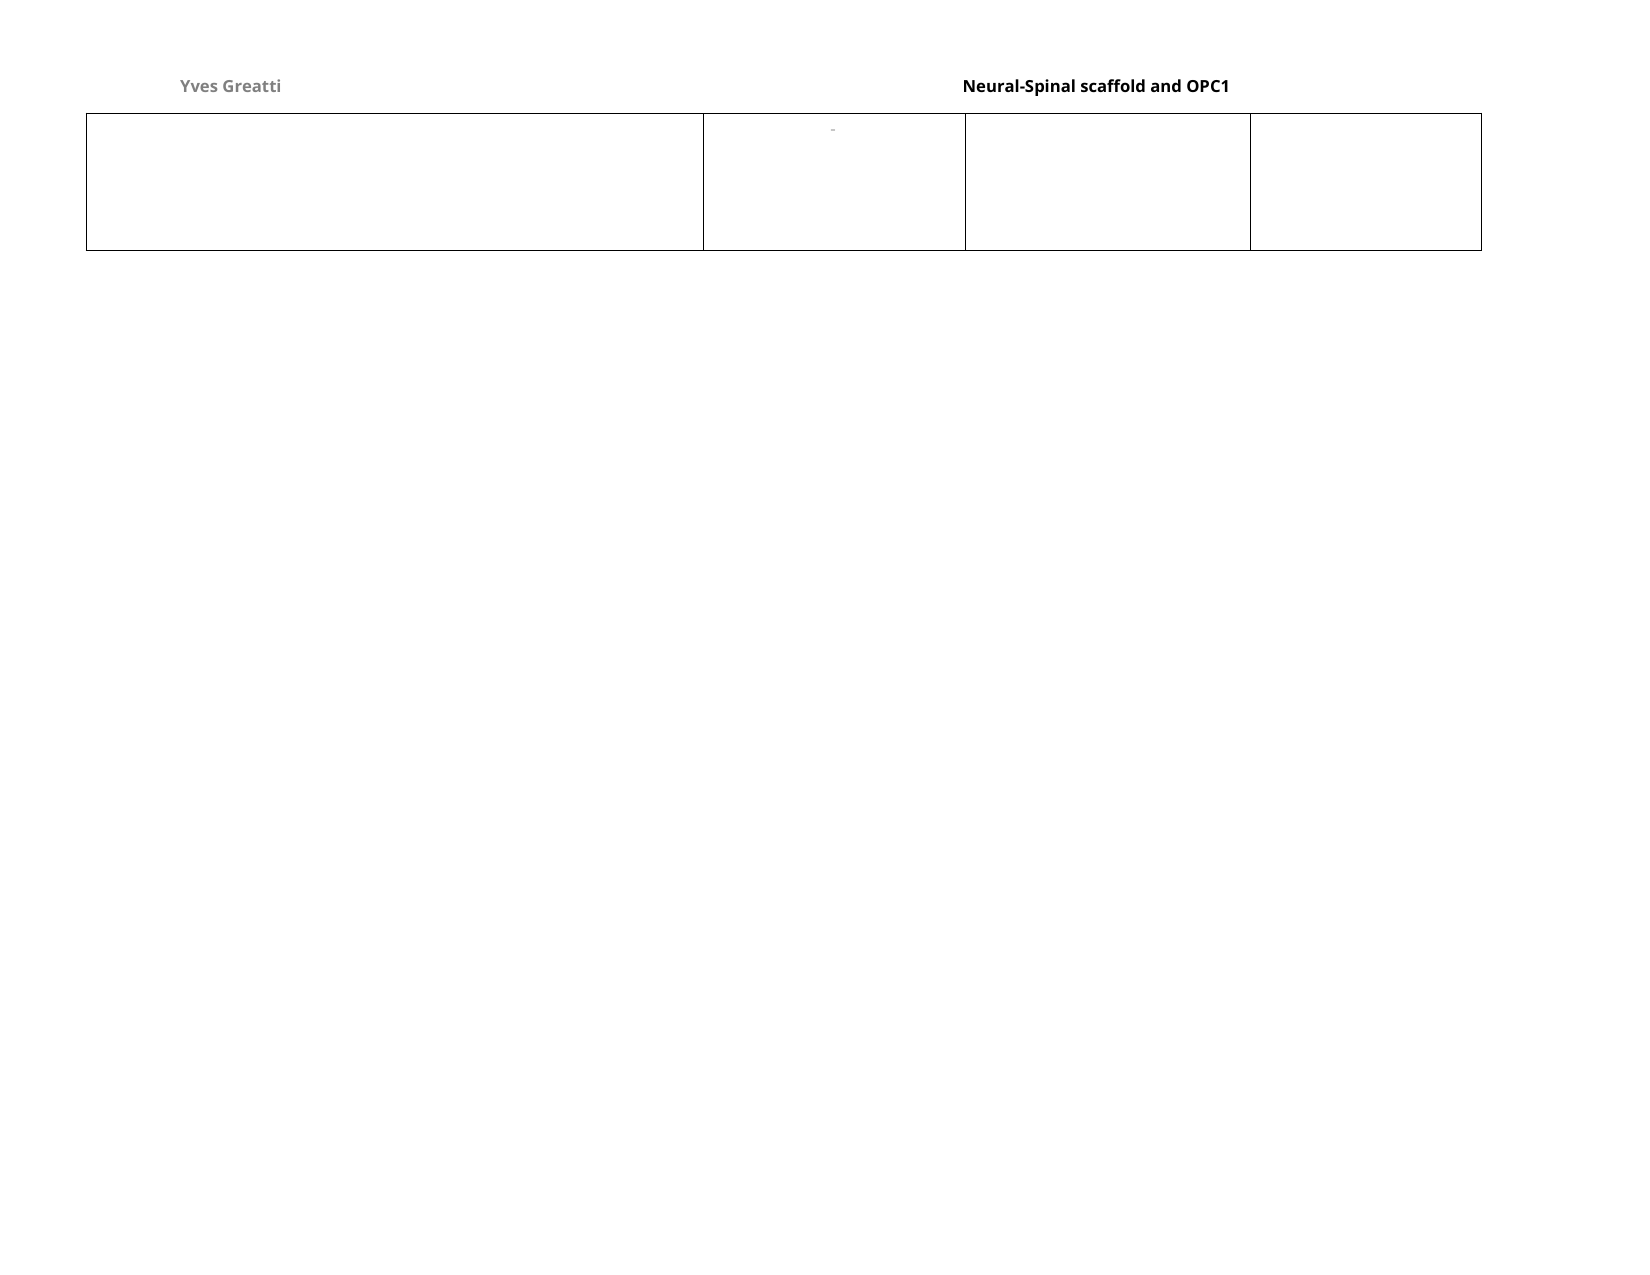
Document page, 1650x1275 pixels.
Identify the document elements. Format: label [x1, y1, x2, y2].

table_cell [1251, 114, 1481, 250]
table_cell [966, 114, 1250, 250]
table_cell [704, 114, 965, 250]
table_cell [87, 114, 703, 250]
